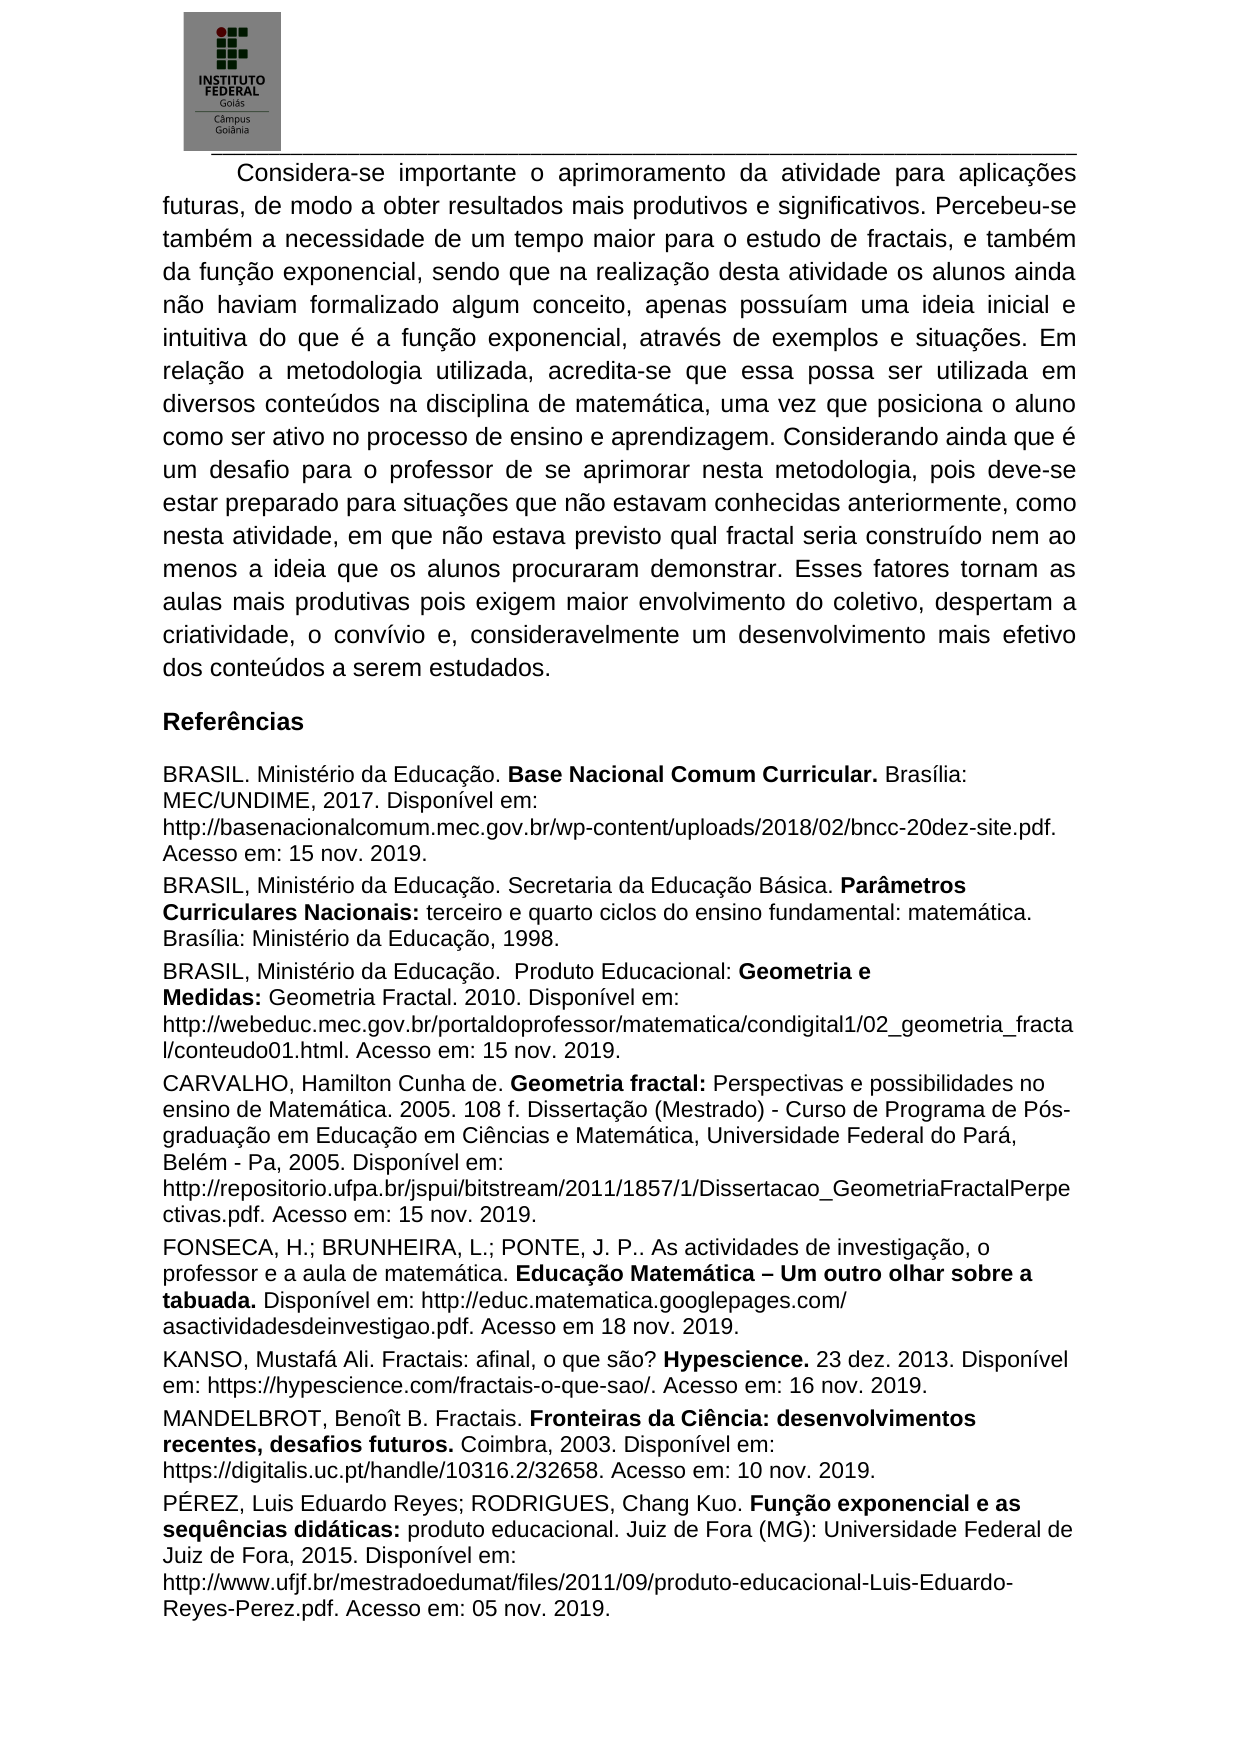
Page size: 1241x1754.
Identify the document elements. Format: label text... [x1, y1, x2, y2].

text Referências [162, 707, 1078, 736]
text BRASIL. Ministério da Educação. Base Nacional Comum Curricular. Brasília: MEC/UNDIME, 2017. Disponível em: http://basenacionalcomum.mec.gov.br/wp-content/uploads/2018/02/bncc-20dez-site.pdf. Acesso em: 15 nov. 2019. [162, 761, 1078, 866]
text BRASIL, Ministério da Educação. Produto Educacional: Geometria e Medidas: Geometria Fractal. 2010. Disponível em: http://webeduc.mec.gov.br/portaldoprofessor/matematica/condigital1/02_geometria_fractal/conteudo01.html. Acesso em: 15 nov. 2019. [162, 958, 1078, 1063]
text BRASIL, Ministério da Educação. Secretaria da Educação Básica. Parâmetros Curriculares Nacionais: terceiro e quarto ciclos do ensino fundamental: matemática. Brasília: Ministério da Educação, 1998. [162, 872, 1078, 952]
text CARVALHO, Hamilton Cunha de. Geometria fractal: Perspectivas e possibilidades no ensino de Matemática. 2005. 108 f. Dissertação (Mestrado) - Curso de Programa de Pós-graduação em Educação em Ciências e Matemática, Universidade Federal do Pará, Belém - Pa, 2005. Disponível em: http://repositorio.ufpa.br/jspui/bitstream/2011/1857/1/Dissertacao_GeometriaFractalPerpectivas.pdf. Acesso em: 15 nov. 2019. [162, 1069, 1078, 1228]
text MANDELBROT, Benoît B. Fractais. Fronteiras da Ciência: desenvolvimentos recentes, desafios futuros. Coimbra, 2003. Disponível em: https://digitalis.uc.pt/handle/10316.2/32658. Acesso em: 10 nov. 2019. [162, 1404, 1078, 1483]
text KANSO, Mustafá Ali. Fractais: afinal, o que são? Hypescience. 23 dez. 2013. Disponível em: https://hypescience.com/fractais-o-que-sao/. Acesso em: 16 nov. 2019. [162, 1346, 1078, 1398]
text PÉREZ, Luis Eduardo Reyes; RODRIGUES, Chang Kuo. Função exponencial e as sequências didáticas: produto educacional. Juiz de Fora (MG): Universidade Federal de Juiz de Fora, 2015. Disponível em: http://www.ufjf.br/mestradoedumat/files/2011/09/produto-educacional-Luis-Eduardo-Reyes-Perez.pdf. Acesso em: 05 nov. 2019. [162, 1490, 1078, 1622]
text Considera-se importante o aprimoramento da atividade para aplicações futuras, de modo a obter resultados mais produtivos e significativos. Percebeu-se também a necessidade de um tempo maior para o estudo de fractais, e também da função exponencial, sendo que na realização desta atividade os alunos ainda não haviam formalizado algum conceito, apenas possuíam uma ideia inicial e intuitiva do que é a função exponencial, através de exemplos e situações. Em relação a metodologia utilizada, acredita-se que essa possa ser utilizada em diversos conteúdos na disciplina de matemática, uma vez que posiciona o aluno como ser ativo no processo de ensino e aprendizagem. Considerando ainda que é um desafio para o professor de se aprimorar nesta metodologia, pois deve-se estar preparado para situações que não estavam conhecidas anteriormente, como nesta atividade, em que não estava previsto qual fractal seria construído nem ao menos a ideia que os alunos procuraram demonstrar. Esses fatores tornam as aulas mais produtivas pois exigem maior envolvimento do coletivo, despertam a criatividade, o convívio e, consideravelmente um desenvolvimento mais efetivo dos conteúdos a serem estudados. [162, 158, 1078, 682]
text FONSECA, H.; BRUNHEIRA, L.; PONTE, J. P.. As actividades de investigação, o professor e a aula de matemática. Educação Matemática – Um outro olhar sobre a tabuada. Disponível em: http://educ.matematica.googlepages.com/ asactividadesdeinvestigao.pdf. Acesso em 18 nov. 2019. [162, 1234, 1078, 1339]
